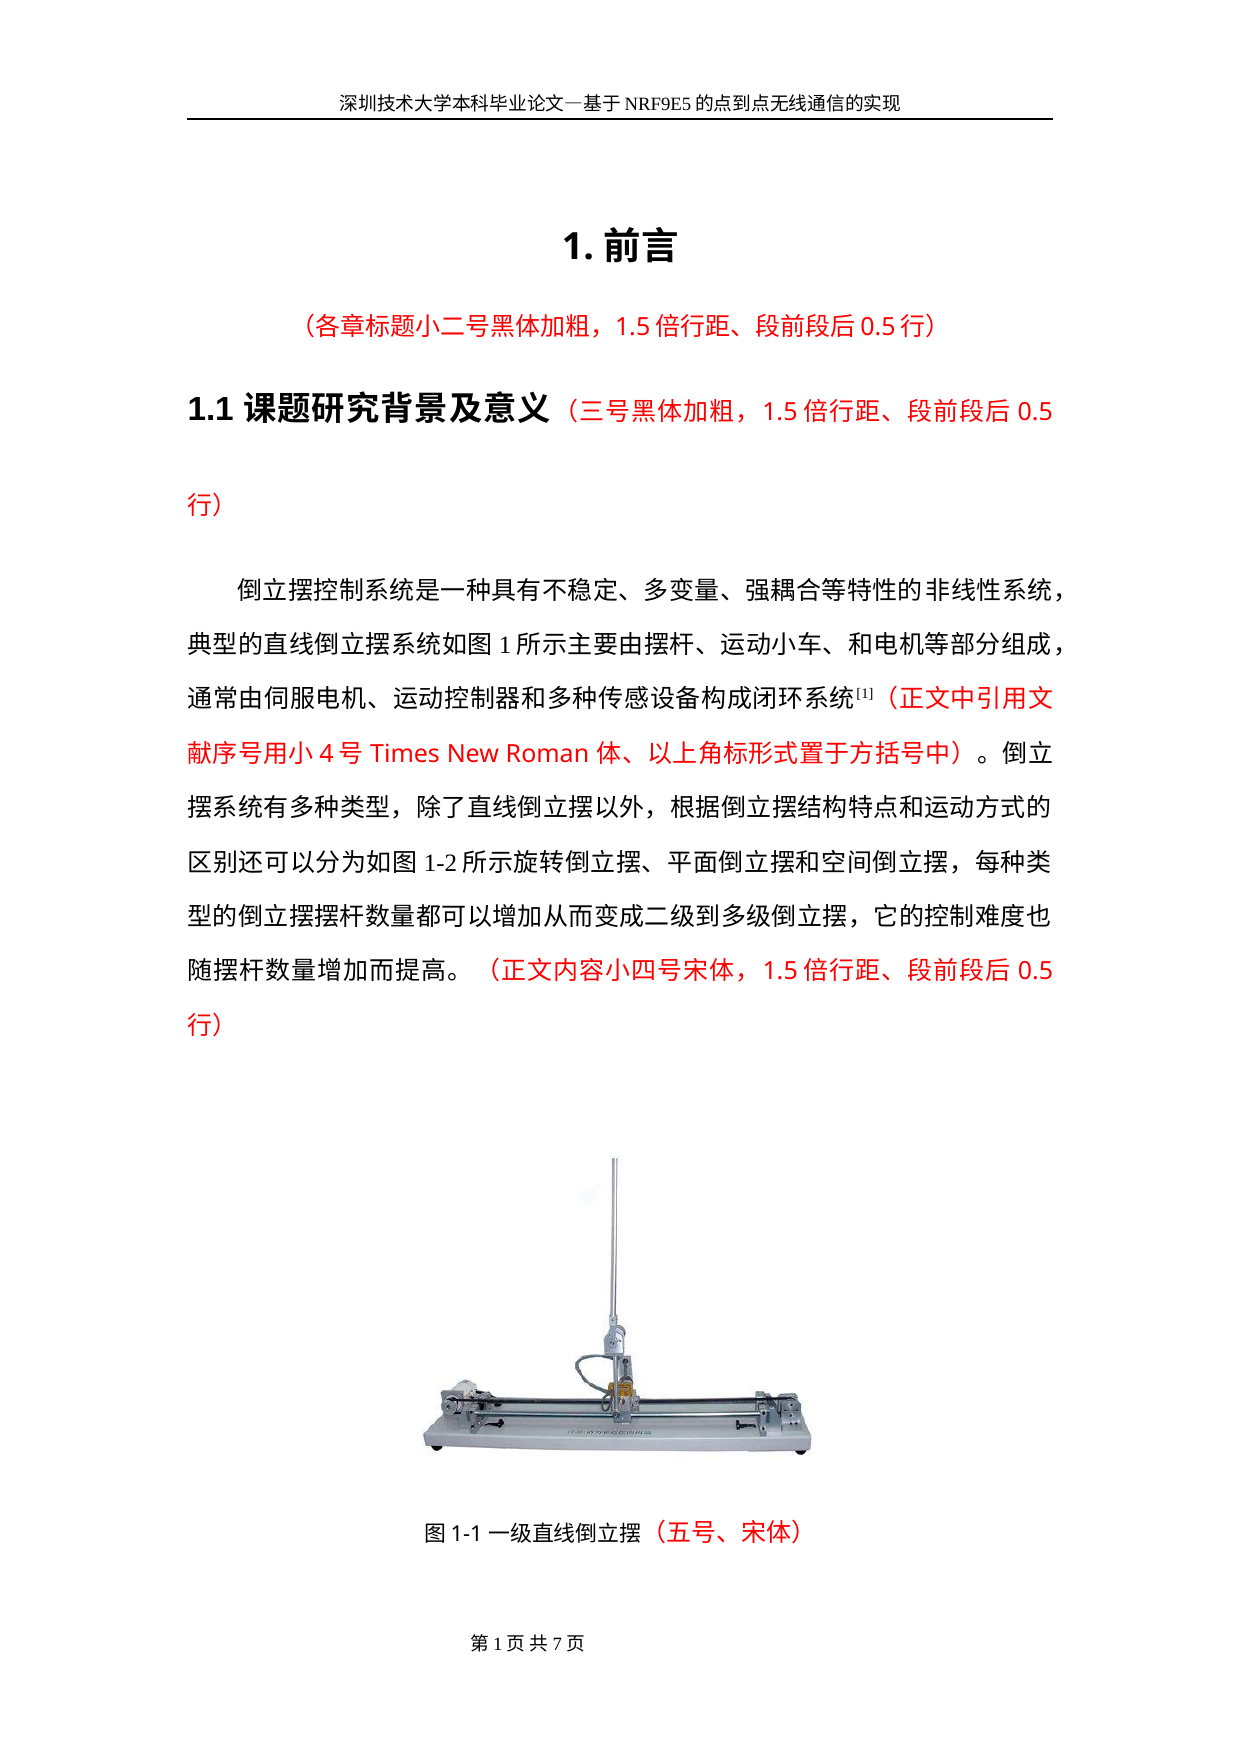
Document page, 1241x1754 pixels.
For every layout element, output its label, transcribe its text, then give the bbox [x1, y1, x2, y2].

text 图1-1 一级直线倒立摆（五号、宋体） [187, 1498, 1053, 1563]
text 倒立摆控制系统是一种具有不稳定、多变量、强耦合等特性的非线性系统，典型的直线倒立摆系统如图1所示主要由摆杆、运动小车、和电机等部分组成，通常由伺服电机、运动控制器和多种传感设备构成闭环系统[1]（正文中引用文献序号用小4号 Times New Roman 体、以上角标形式置于方括号中）。倒立摆系统有多种类型，除了直线倒立摆以外，根据倒立摆结构特点和运动方式的区别还可以分为如图1-2所示旋转倒立摆、平面倒立摆和空间倒立摆，每种类型的倒立摆摆杆数量都可以增加从而变成二级到多级倒立摆，它的控制难度也随摆杆数量增加而提高。（正文内容小四号宋体，1.5倍行距、段前段后0.5行） [187, 570, 1053, 1041]
picture [401, 1140, 839, 1487]
subtitle 课题研究背景及意义（三号黑体加粗，1.5倍行距、段前段后0.5行） [187, 373, 1053, 536]
text （各章标题小二号黑体加粗，1.5倍行距、段前段后0.5行） [187, 292, 1053, 357]
text 前言 [187, 211, 1053, 276]
